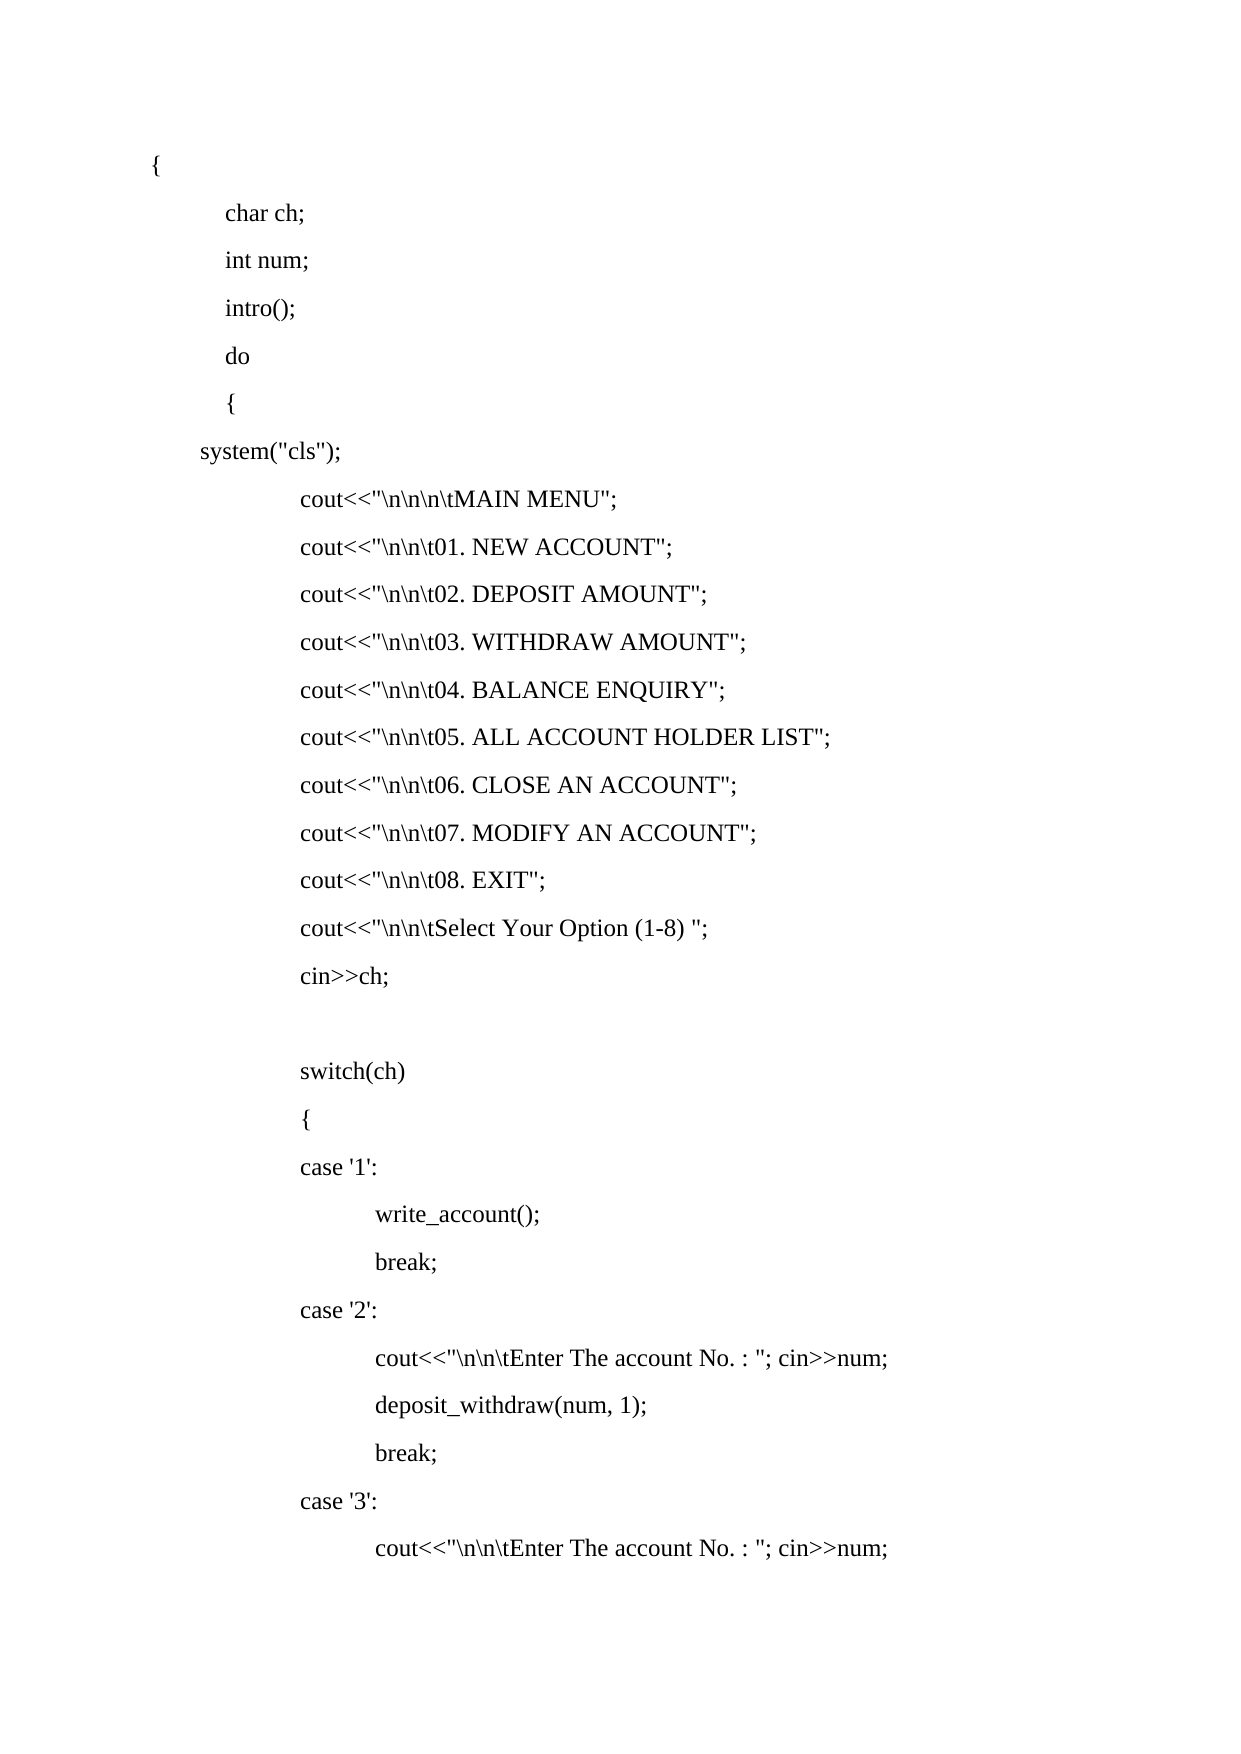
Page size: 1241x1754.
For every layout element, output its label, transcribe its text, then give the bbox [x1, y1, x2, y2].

text break; [150, 1438, 1090, 1467]
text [150, 1533, 1090, 1562]
text cout<<"\n\n\n\tMAIN MENU"; [150, 484, 1090, 513]
text case '3': [150, 1486, 1090, 1514]
text { [150, 388, 1090, 417]
text cout<<"\n\n\t07. MODIFY AN ACCOUNT"; [150, 818, 1090, 847]
text deposit_withdraw(num, 1); [150, 1390, 1090, 1419]
text cout<<"\n\n\tSelect Your Option (1-8) "; [150, 913, 1090, 942]
text switch(ch) [150, 1056, 1090, 1085]
text case '2': [150, 1295, 1090, 1324]
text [150, 1343, 1090, 1371]
text break; [150, 1247, 1090, 1276]
text char ch; [150, 198, 1090, 226]
text cin>>ch; [150, 961, 1090, 990]
text int num; [150, 245, 1090, 274]
text intro(); [150, 293, 1090, 322]
text cout<<"\n\n\t02. DEPOSIT AMOUNT"; [150, 579, 1090, 608]
text system("cls"); [150, 436, 1090, 465]
text cout<<"\n\n\t04. BALANCE ENQUIRY"; [150, 675, 1090, 703]
text cout<<"\n\n\t01. NEW ACCOUNT"; [150, 532, 1090, 560]
text cout<<"\n\n\t05. ALL ACCOUNT HOLDER LIST"; [150, 722, 1090, 751]
text cout<<"\n\n\t08. EXIT"; [150, 866, 1090, 894]
text write_account(); [150, 1199, 1090, 1228]
text do [150, 341, 1090, 369]
text cout<<"\n\n\t03. WITHDRAW AMOUNT"; [150, 627, 1090, 656]
text { [150, 150, 1090, 179]
text cout<<"\n\n\t06. CLOSE AN ACCOUNT"; [150, 770, 1090, 799]
text { [150, 1104, 1090, 1133]
text case '1': [150, 1152, 1090, 1181]
